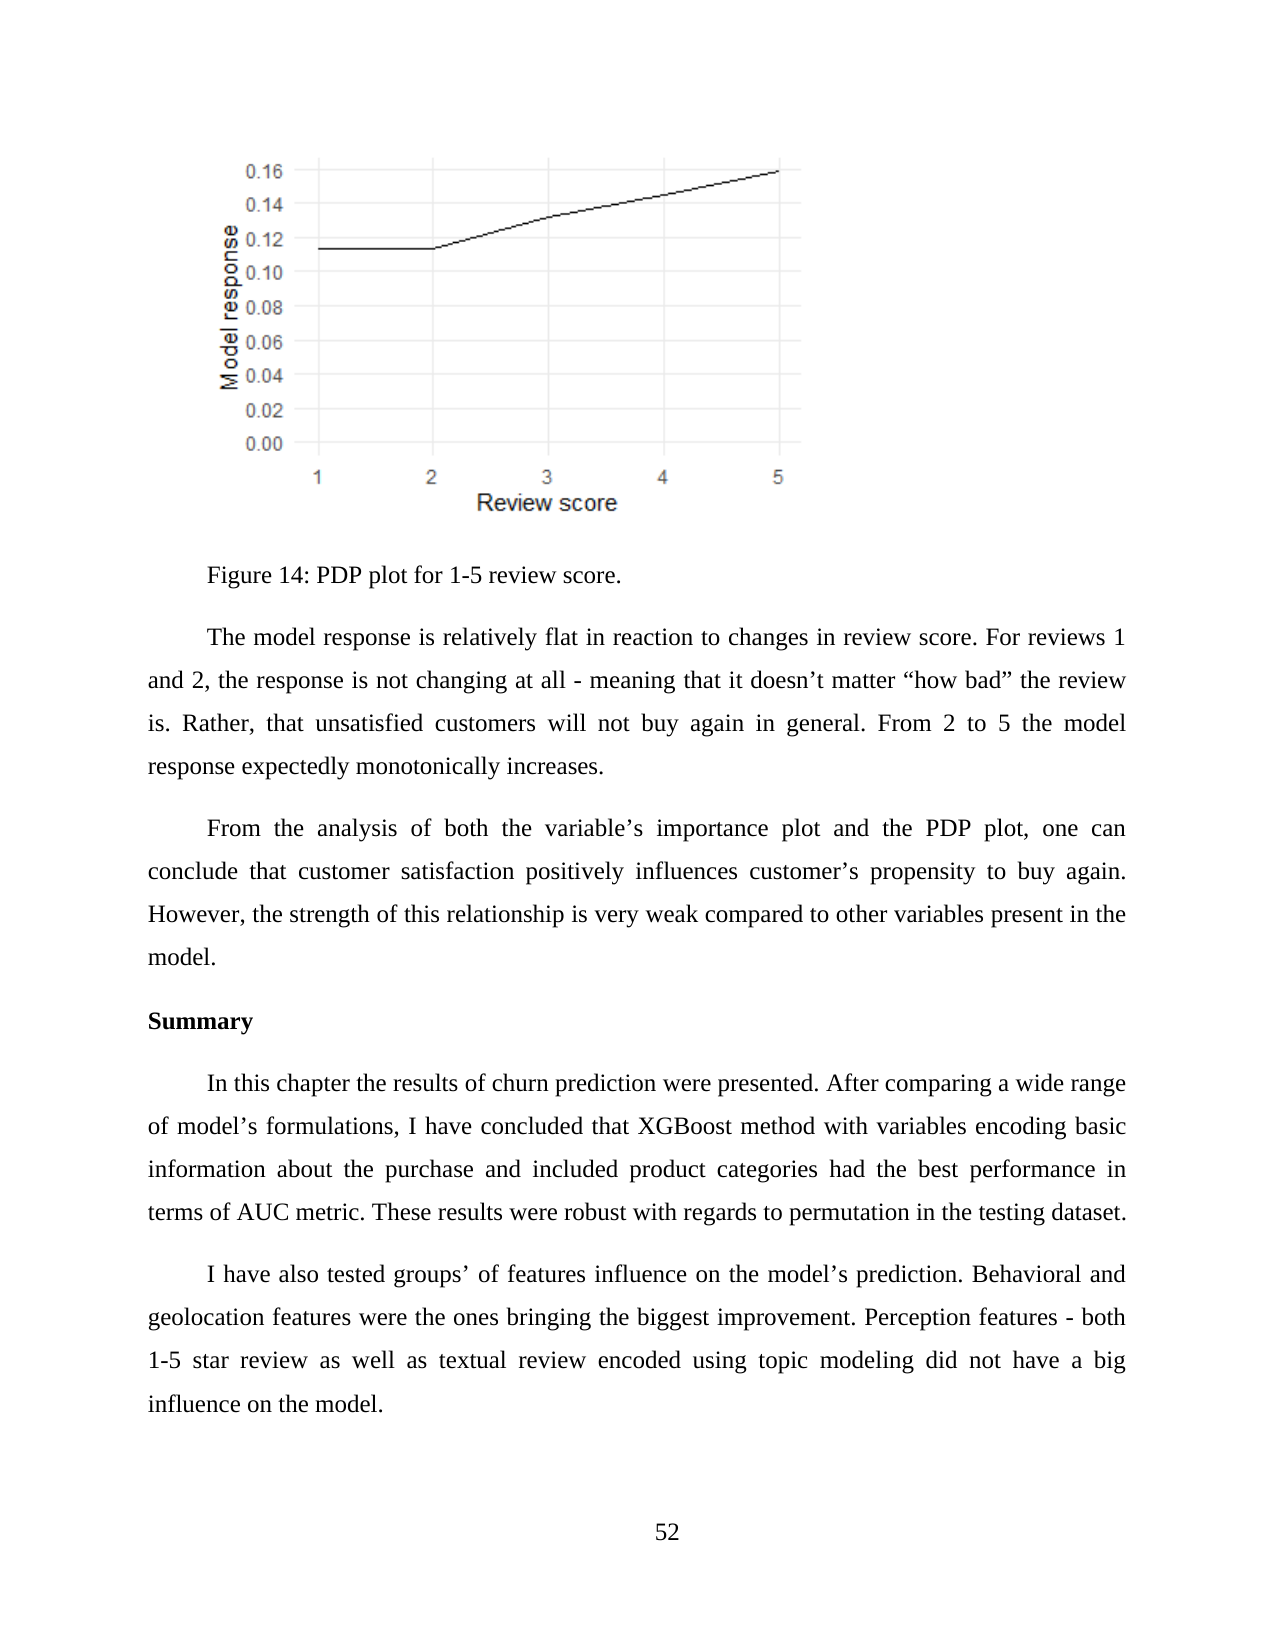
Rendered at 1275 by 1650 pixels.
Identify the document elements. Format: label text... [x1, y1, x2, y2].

subtitle Summary [148, 1006, 1127, 1035]
text From the analysis of both the variable’s importance plot and the PDP plot, one can conclude that customer satisfaction positively influences customer’s propensity to buy again. However, the strength of this relationship is very weak compared to other variables present in the model. [148, 813, 1127, 971]
text In this chapter the results of churn prediction were presented. After comparing a wide range of model’s formulations, I have concluded that XGBoost method with variables encoding basic information about the purchase and included product categories had the best performance in terms of AUC metric. These results were robust with regards to permutation in the testing dataset. [148, 1068, 1127, 1226]
text Figure 14: PDP plot for 1-5 review score. [148, 560, 1127, 588]
text The model response is relatively flat in reaction to changes in review score. For reviews 1 and 2, the response is not changing at all - meaning that it doesn’t matter “how bad” the review is. Rather, that unsatisfied customers will not buy again in general. From 2 to 5 the model response expectedly monotonically increases. [148, 622, 1127, 780]
text I have also tested groups’ of features influence on the model’s prediction. Behavioral and geolocation features were the ones bringing the biggest improvement. Perception features - both 1-5 star review as well as textual review encoded using topic modeling did not have a big influence on the model. [148, 1259, 1127, 1417]
picture [206, 147, 813, 527]
